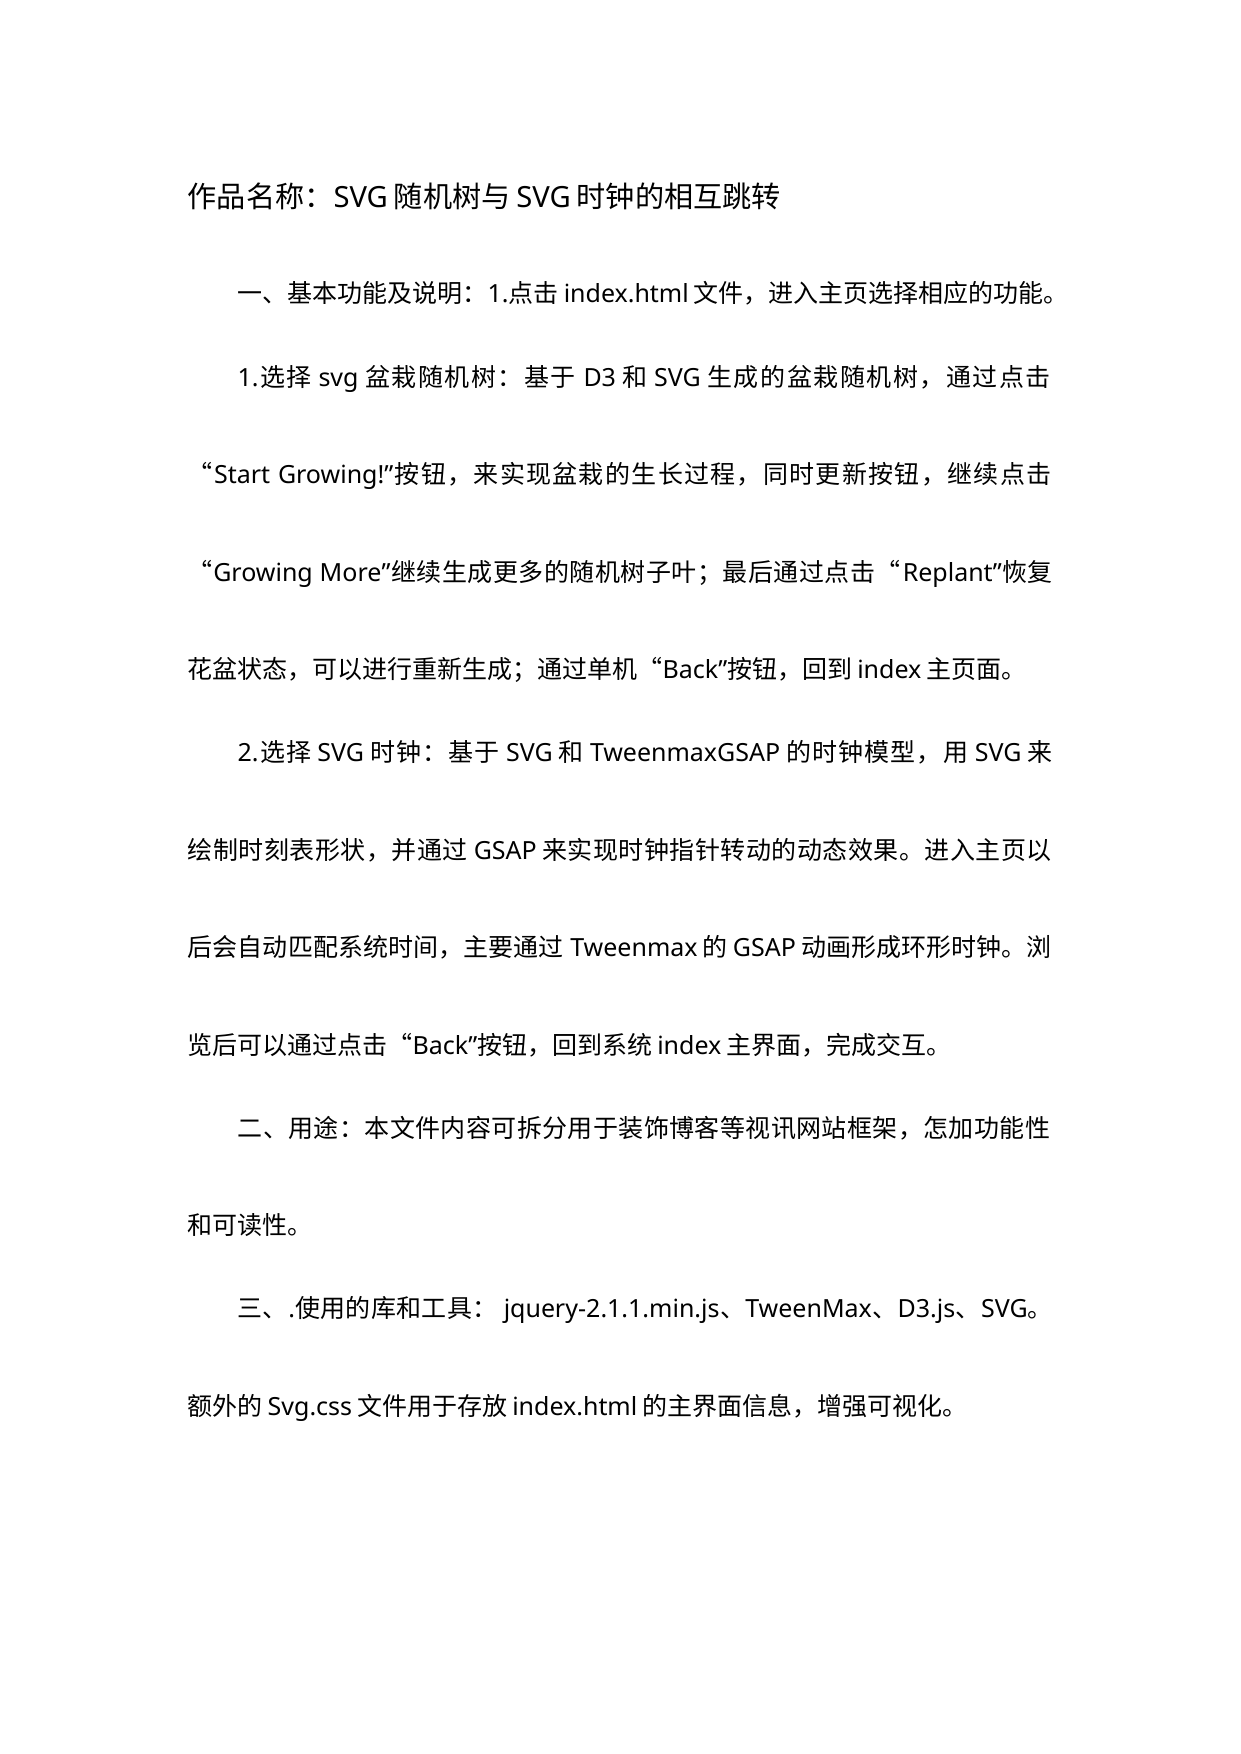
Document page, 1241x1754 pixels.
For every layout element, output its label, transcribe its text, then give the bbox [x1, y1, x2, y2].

text 作品名称：SVG随机树与SVG时钟的相互跳转 [187, 162, 1053, 227]
text 二、用途：本文件内容可拆分用于装饰博客等视讯网站框架，怎加功能性和可读性。 [187, 1094, 1053, 1256]
text 1.选择svg盆栽随机树：基于D3和SVG生成的盆栽随机树，通过点击“Start Growing!”按钮，来实现盆栽的生长过程，同时更新按钮，继续点击“Growing More”继续生成更多的随机树子叶；最后通过点击“Replant”恢复花盆状态，可以进行重新生成；通过单机“Back”按钮，回到index主页面。 [187, 343, 1053, 700]
text 一、基本功能及说明：1.点击index.html文件，进入主页选择相应的功能。 [187, 259, 1053, 324]
text 三、.使用的库和工具： jquery-2.1.1.min.js、TweenMax、D3.js、SVG。额外的Svg.css文件用于存放index.html的主界面信息，增强可视化。 [187, 1274, 1053, 1437]
text 2.选择SVG时钟：基于SVG和TweenmaxGSAP的时钟模型，用SVG来绘制时刻表形状，并通过GSAP来实现时钟指针转动的动态效果。进入主页以后会自动匹配系统时间，主要通过Tweenmax的GSAP动画形成环形时钟。浏览后可以通过点击“Back”按钮，回到系统index主界面，完成交互。 [187, 718, 1053, 1076]
